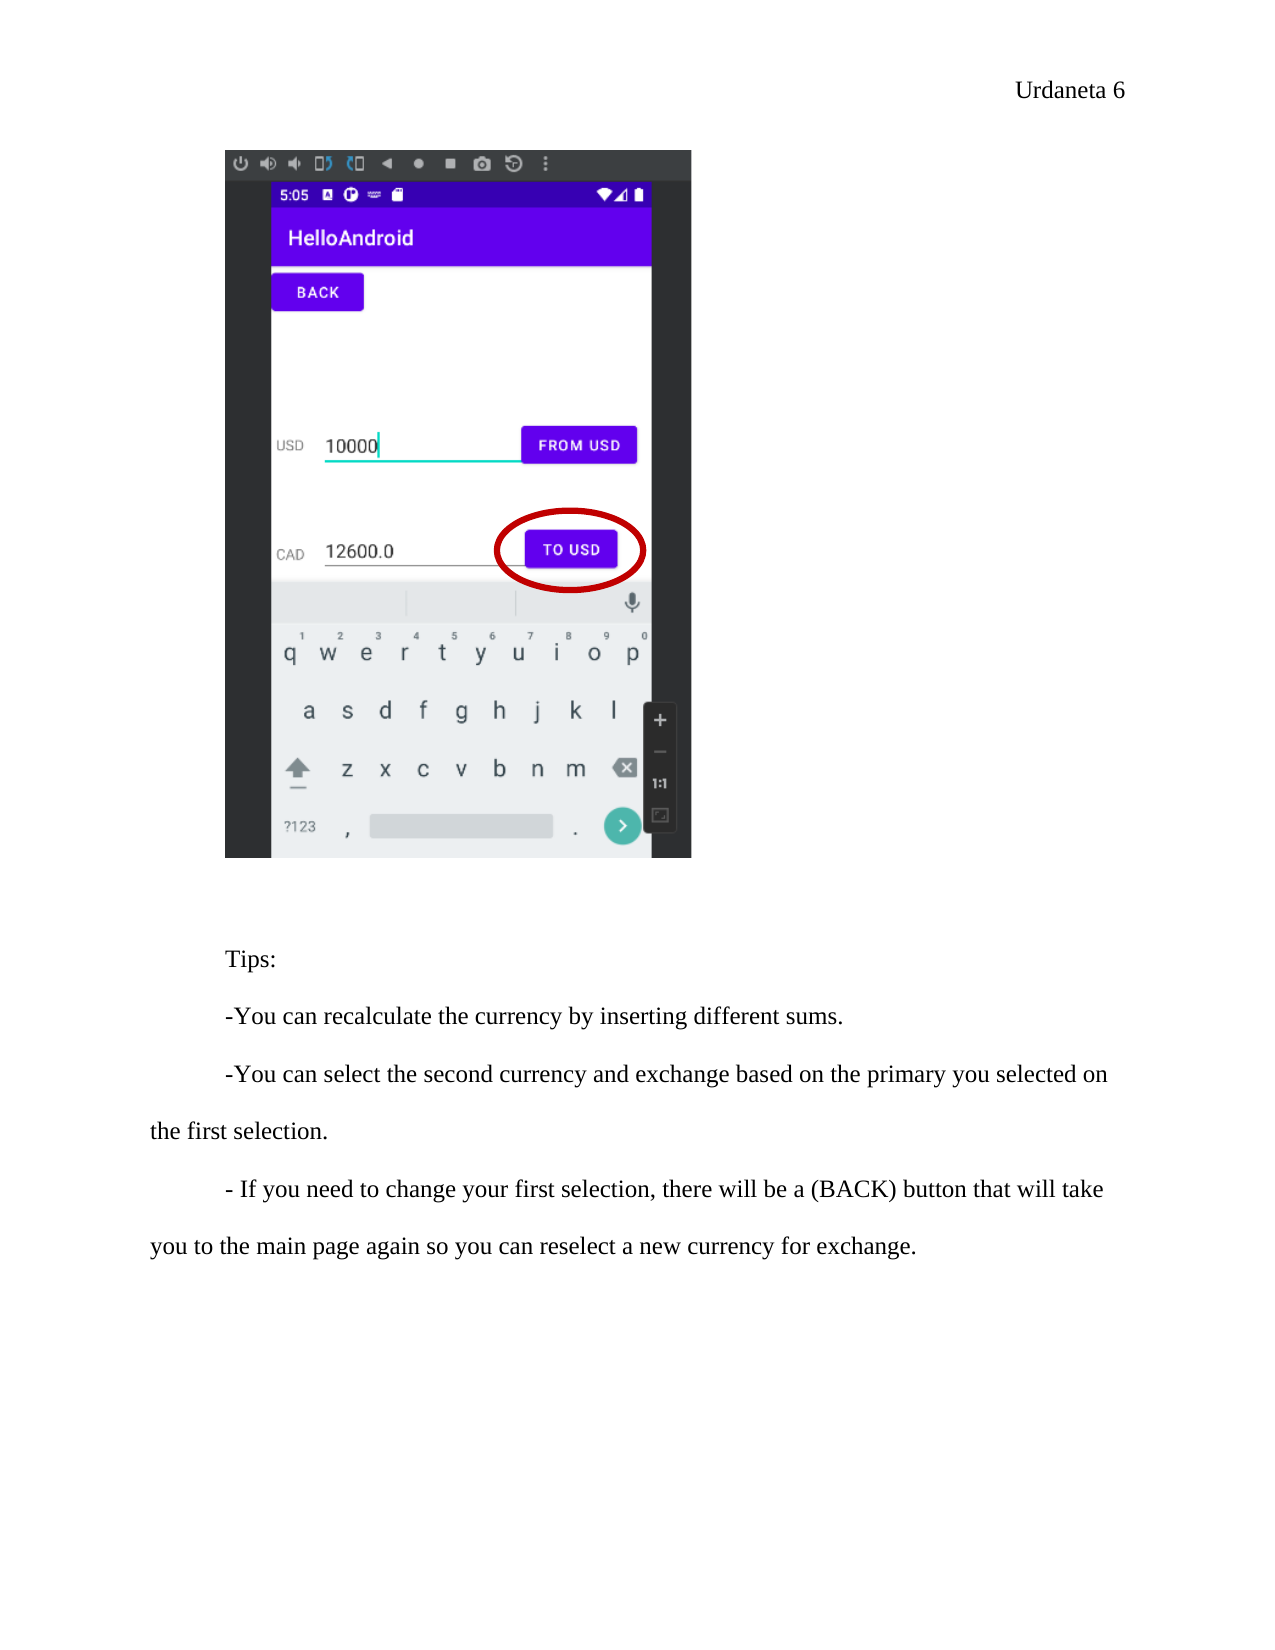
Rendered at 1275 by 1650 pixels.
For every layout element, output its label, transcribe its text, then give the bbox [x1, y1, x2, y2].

text - If you need to change your first selection, there will be a (BACK) button that will take you to the main page again so you can reselect a new currency for exchange. [150, 1174, 1125, 1260]
text Tips: [150, 944, 1125, 972]
text -You can recalculate the currency by inserting different sums. [150, 1001, 1125, 1030]
picture [225, 150, 692, 858]
text -You can select the second currency and exchange based on the primary you selected on the first selection. [150, 1059, 1125, 1145]
